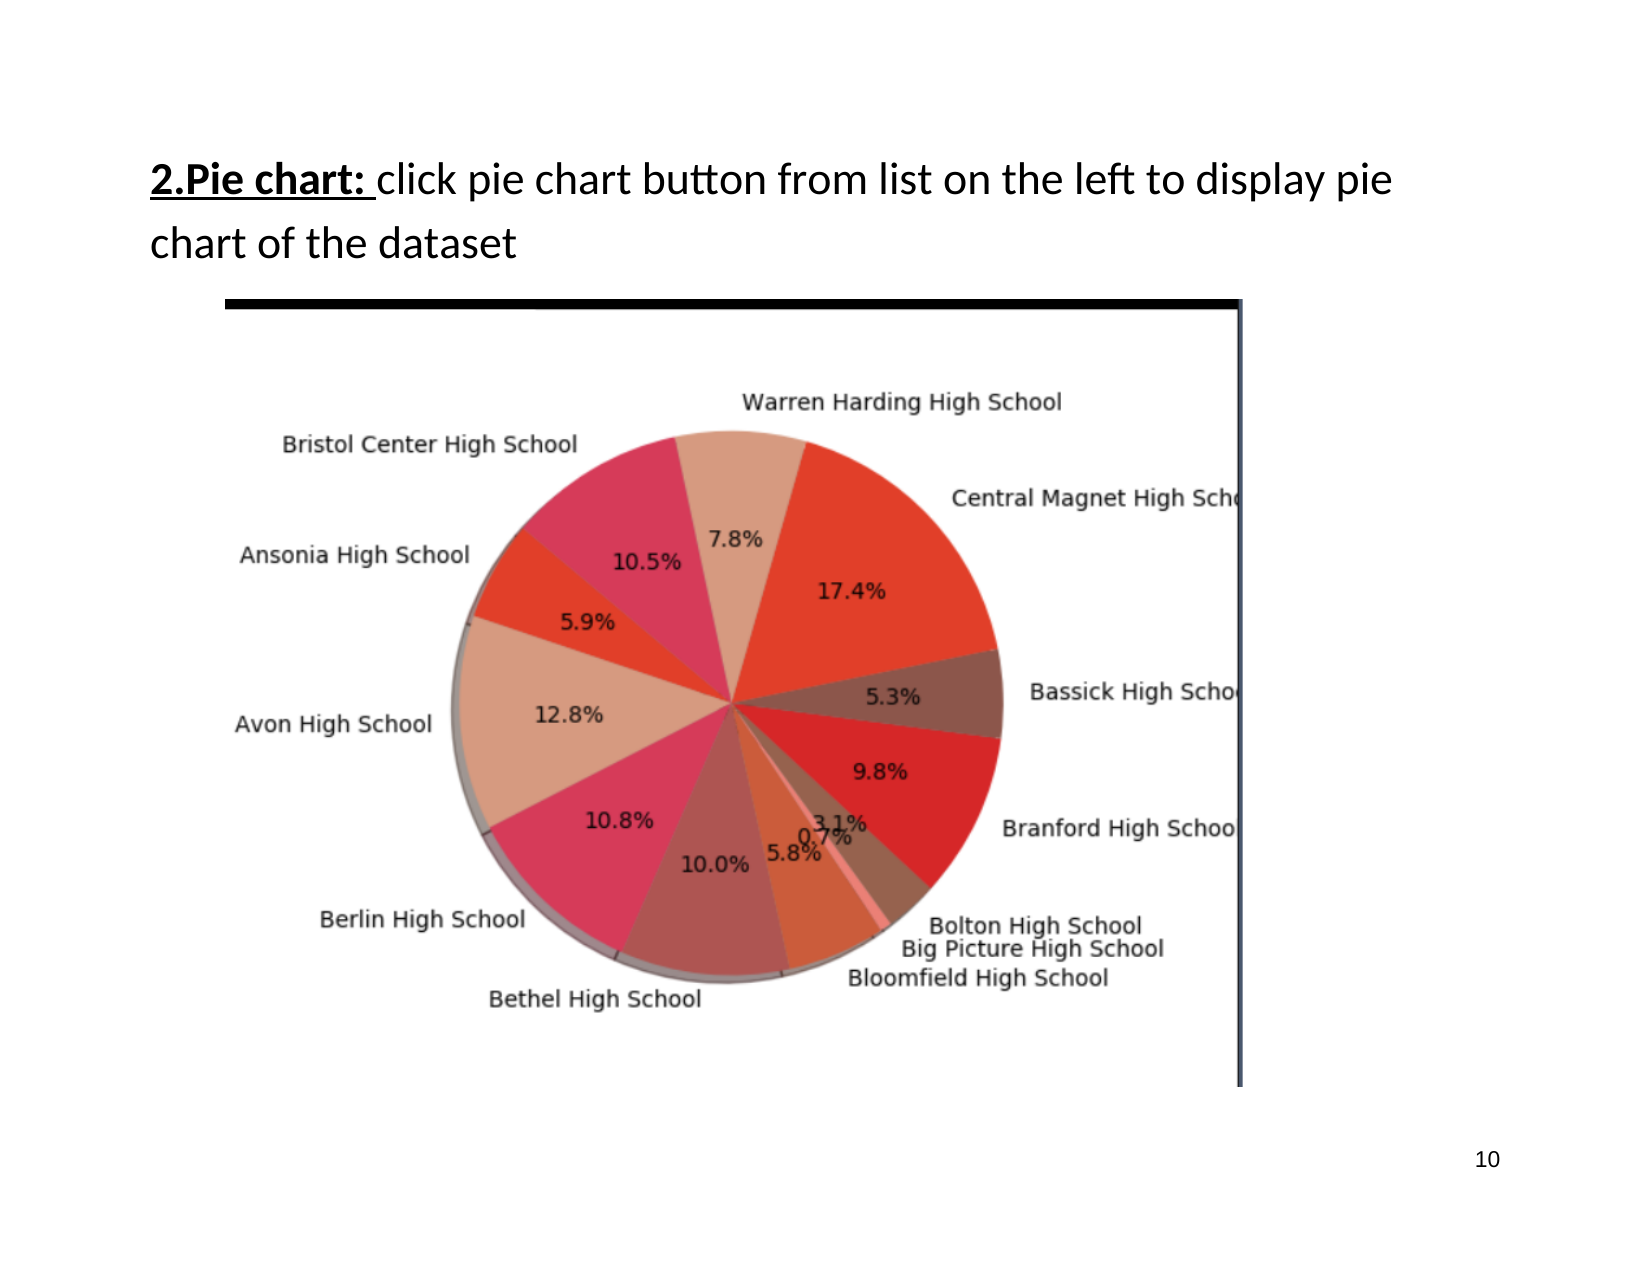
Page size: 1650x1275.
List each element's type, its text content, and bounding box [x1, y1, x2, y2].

text 2.Pie chart: click pie chart button from list on the left to display pie chart of the dataset [150, 150, 1500, 270]
picture [225, 299, 1243, 1087]
